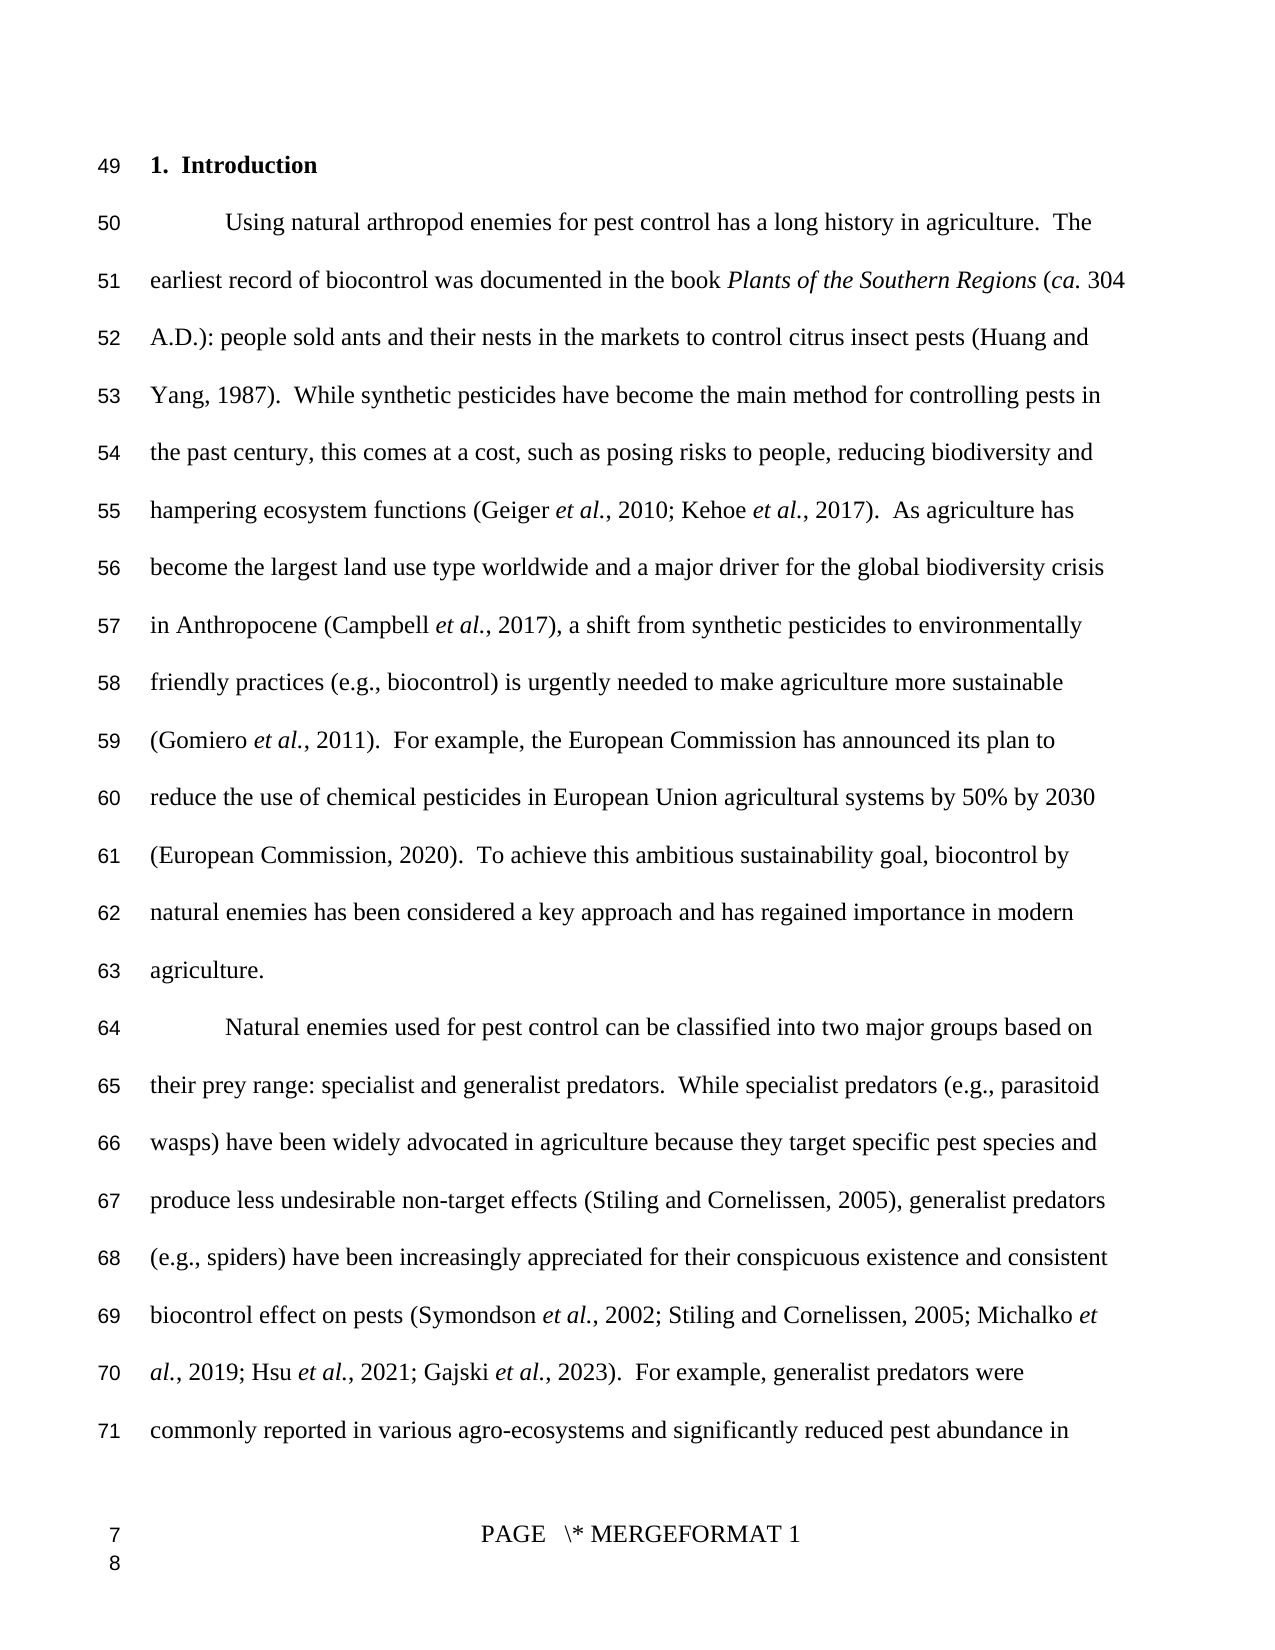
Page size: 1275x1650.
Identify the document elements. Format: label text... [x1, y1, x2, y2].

text Using natural arthropod enemies for pest control has a long history in agriculture. The earliest record of biocontrol was documented in the book Plants of the Southern Regions (ca. 304 A.D.): people sold ants and their nests in the markets to control citrus insect pests (Huang and Yang, 1987). While synthetic pesticides have become the main method for controlling pests in the past century, this comes at a cost, such as posing risks to people, reducing biodiversity and hampering ecosystem functions (Geiger et al., 2010; Kehoe et al., 2017). As agriculture has become the largest land use type worldwide and a major driver for the global biodiversity crisis in Anthropocene (Campbell et al., 2017), a shift from synthetic pesticides to environmentally friendly practices (e.g., biocontrol) is urgently needed to make agriculture more sustainable (Gomiero et al., 2011). For example, the European Commission has announced its plan to reduce the use of chemical pesticides in European Union agricultural systems by 50% by 2030 (European Commission, 2020). To achieve this ambitious sustainability goal, biocontrol by natural enemies has been considered a key approach and has regained importance in modern agriculture. [150, 207, 1125, 984]
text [150, 1012, 1125, 1444]
text 1. Introduction [150, 150, 1125, 179]
